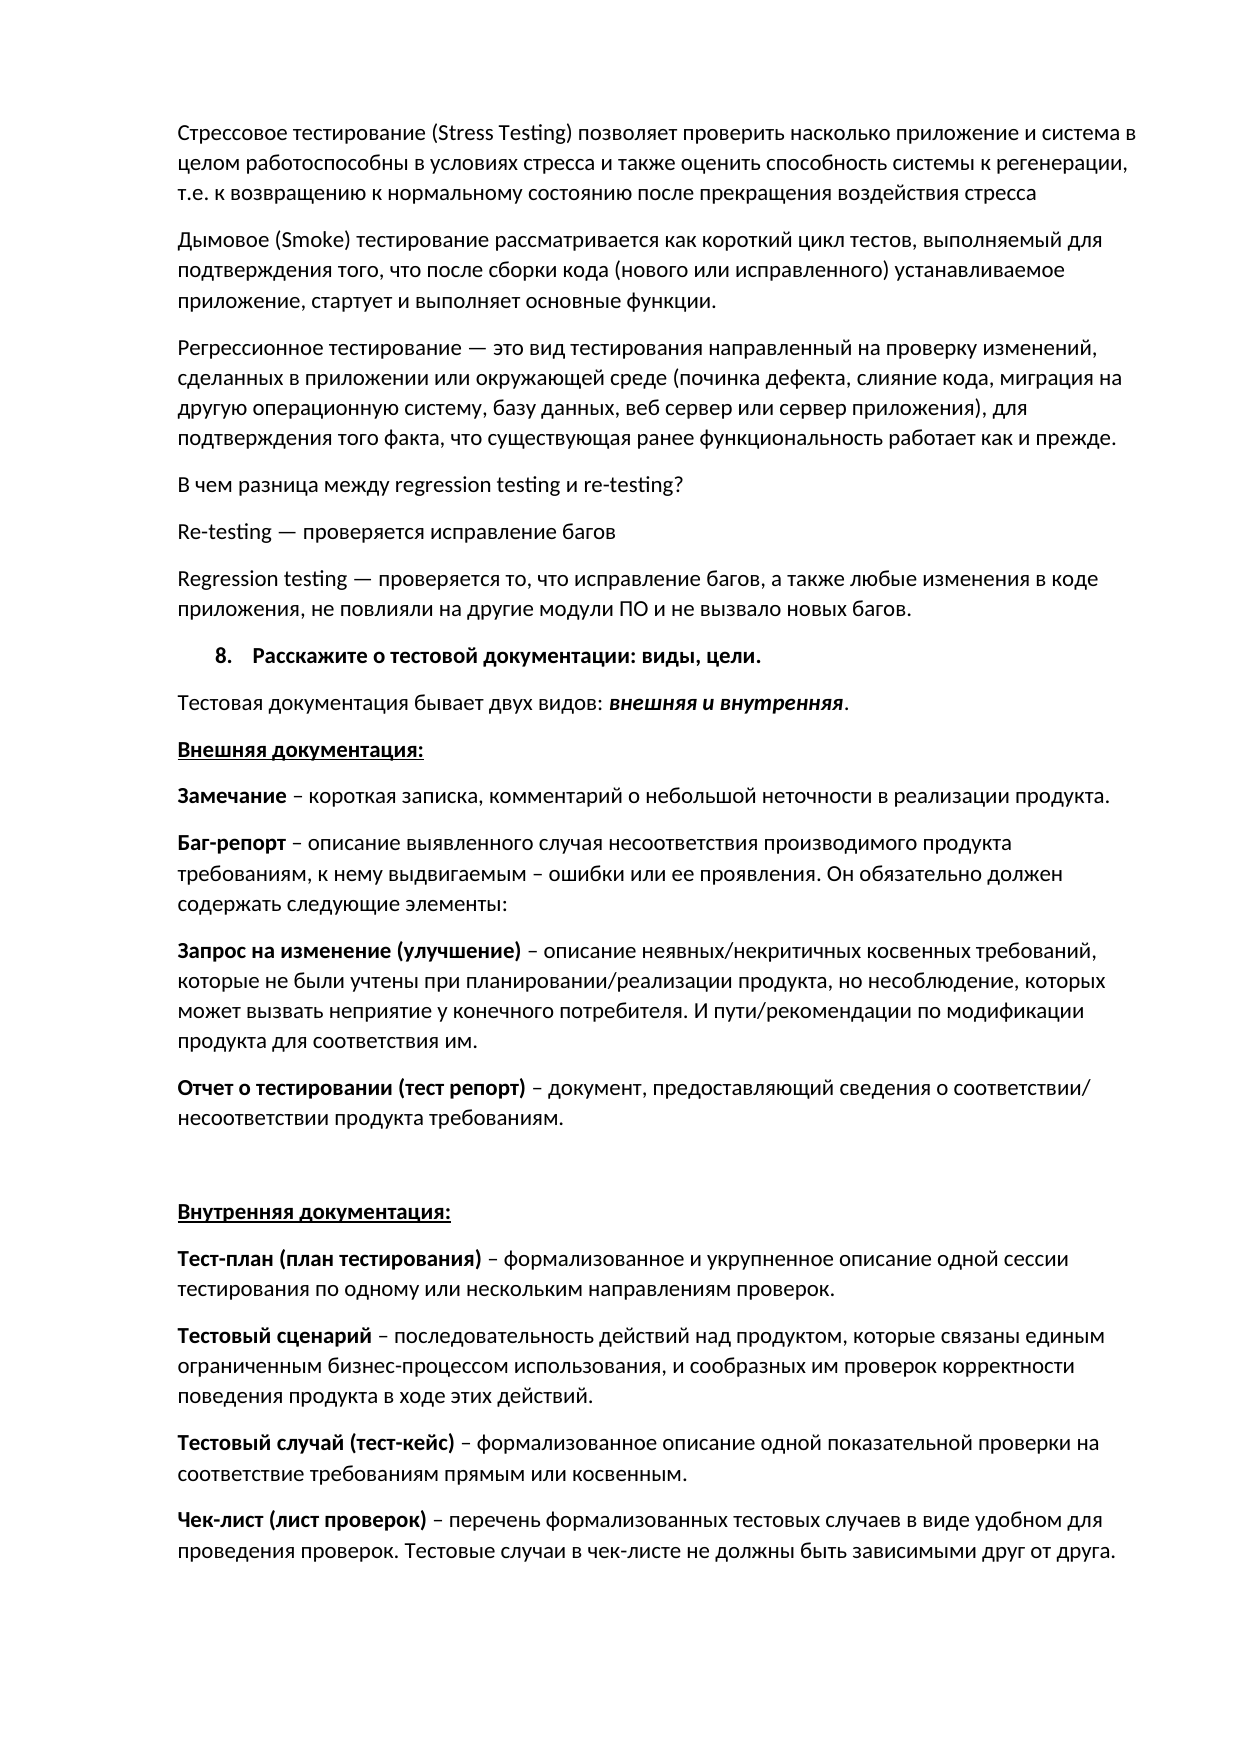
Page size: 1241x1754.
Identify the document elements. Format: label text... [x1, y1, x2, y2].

text Тестовая документация бывает двух видов: внешняя и внутренняя. [177, 688, 1152, 716]
list Расскажите о тестовой документации: виды, цели. [215, 641, 1152, 669]
text Тест-план (план тестирования) – формализованное и укрупненное описание одной сессии тестирования по одному или нескольким направлениям проверок. [177, 1244, 1152, 1302]
text Внутренняя документация: [177, 1197, 1152, 1225]
text Дымовое (Smoke) тестирование рассматривается как короткий цикл тестов, выполняемый для подтверждения того, что после сборки кода (нового или исправленного) устанавливаемое приложение, стартует и выполняет основные функции. [177, 225, 1152, 314]
text Тестовый сценарий – последовательность действий над продуктом, которые связаны единым ограниченным бизнес-процессом использования, и сообразных им проверок корректности поведения продукта в ходе этих действий. [177, 1321, 1152, 1410]
text Отчет о тестировании (тест репорт) – документ, предоставляющий сведения о соответствии/ несоответствии продукта требованиям. [177, 1073, 1152, 1132]
text Внешняя документация: [177, 735, 1152, 763]
text Замечание – короткая записка, комментарий о небольшой неточности в реализации продукта. [177, 782, 1152, 810]
text Re-testing — проверяется исправление багов [177, 517, 1152, 545]
text Запрос на изменение (улучшение) – описание неявных/некритичных косвенных требований, которые не были учтены при планировании/реализации продукта, но несоблюдение, которых может вызвать неприятие у конечного потребителя. И пути/рекомендации по модификации продукта для соответствия им. [177, 936, 1152, 1054]
text Тестовый случай (тест-кейс) – формализованное описание одной показательной проверки на соответствие требованиям прямым или косвенным. [177, 1428, 1152, 1487]
text Регрессионное тестирование — это вид тестирования направленный на проверку изменений, сделанных в приложении или окружающей среде (починка дефекта, слияние кода, миграция на другую операционную систему, базу данных, веб сервер или сервер приложения), для подтверждения того факта, что существующая ранее функциональность работает как и прежде. [177, 333, 1152, 451]
text Чек-лист (лист проверок) – перечень формализованных тестовых случаев в виде удобном для проведения проверок. Тестовые случаи в чек-листе не должны быть зависимыми друг от друга. [177, 1506, 1152, 1564]
text Баг-репорт – описание выявленного случая несоответствия производимого продукта требованиям, к нему выдвигаемым – ошибки или ее проявления. Он обязательно должен содержать следующие элементы: [177, 828, 1152, 917]
text Regression testing — проверяется то, что исправление багов, а также любые изменения в коде приложения, не повлияли на другие модули ПО и не вызвало новых багов. [177, 564, 1152, 622]
text Стрессовое тестирование (Stress Testing) позволяет проверить насколько приложение и система в целом работоспособны в условиях стресса и также оценить способность системы к регенерации, т.е. к возвращению к нормальному состоянию после прекращения воздействия стресса [177, 118, 1152, 207]
text В чем разница между regression testing и re-testing? [177, 470, 1152, 498]
